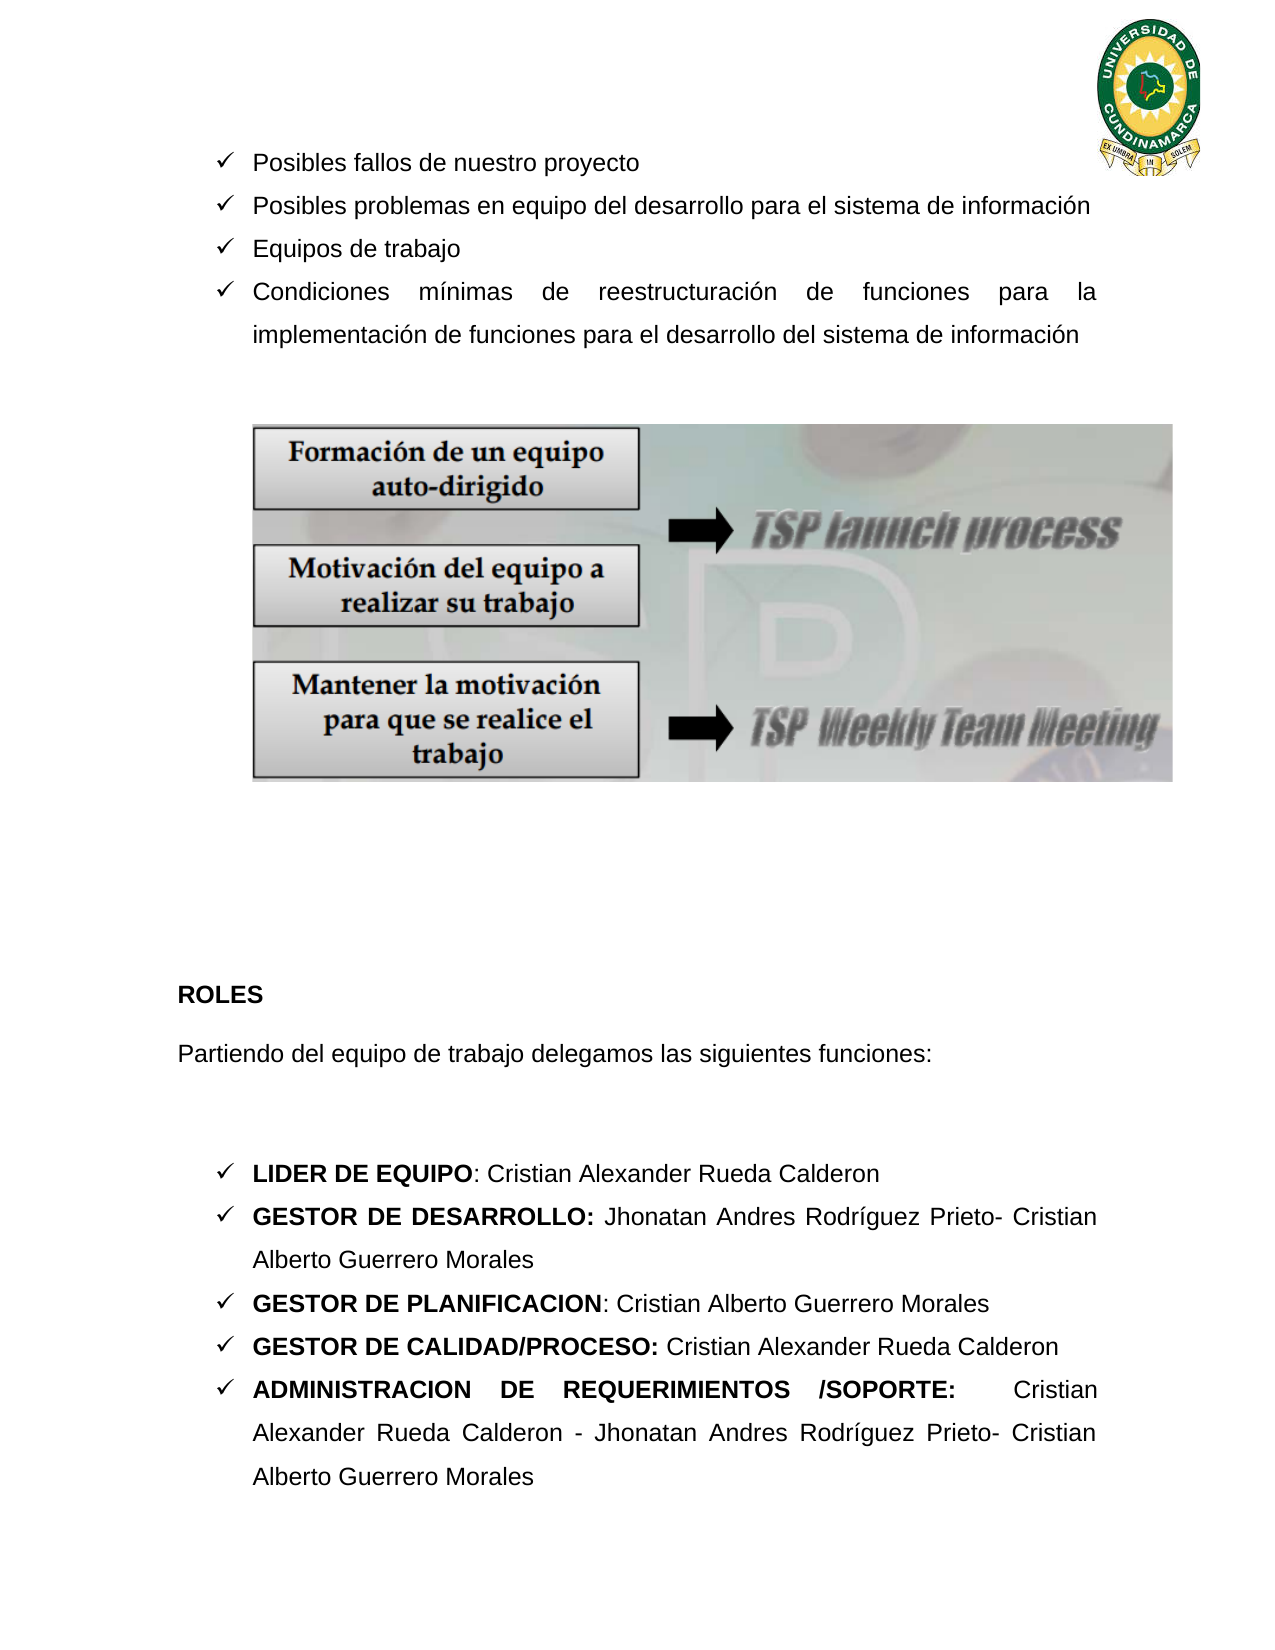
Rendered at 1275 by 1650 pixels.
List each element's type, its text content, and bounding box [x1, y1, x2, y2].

list Posibles problemas en equipo del desarrollo para el sistema de información [215, 191, 1098, 220]
list Condiciones mínimas de reestructuración de funciones para la implementación de funciones para el desarrollo del sistema de información [215, 277, 1098, 349]
list GESTOR DE DESARROLLO: Jhonatan Andres Rodríguez Prieto- Cristian Alberto Guerrero Morales [215, 1202, 1098, 1274]
picture [252, 424, 1173, 782]
picture [1097, 19, 1201, 176]
list GESTOR DE PLANIFICACION: Cristian Alberto Guerrero Morales [215, 1289, 1098, 1317]
list GESTOR DE CALIDAD/PROCESO: Cristian Alexander Rueda Calderon [215, 1332, 1098, 1361]
text ROLES [177, 980, 1098, 1008]
list Posibles fallos de nuestro proyecto [215, 148, 1097, 176]
list Equipos de trabajo [215, 234, 1098, 263]
list ADMINISTRACION DE REQUERIMIENTOS /SOPORTE: Cristian Alexander Rueda Calderon - Jhonatan Andres Rodríguez Prieto- Cristian Alberto Guerrero Morales [215, 1375, 1098, 1490]
list LIDER DE EQUIPO: Cristian Alexander Rueda Calderon [215, 1159, 1098, 1188]
text Partiendo del equipo de trabajo delegamos las siguientes funciones: [177, 1039, 1098, 1068]
